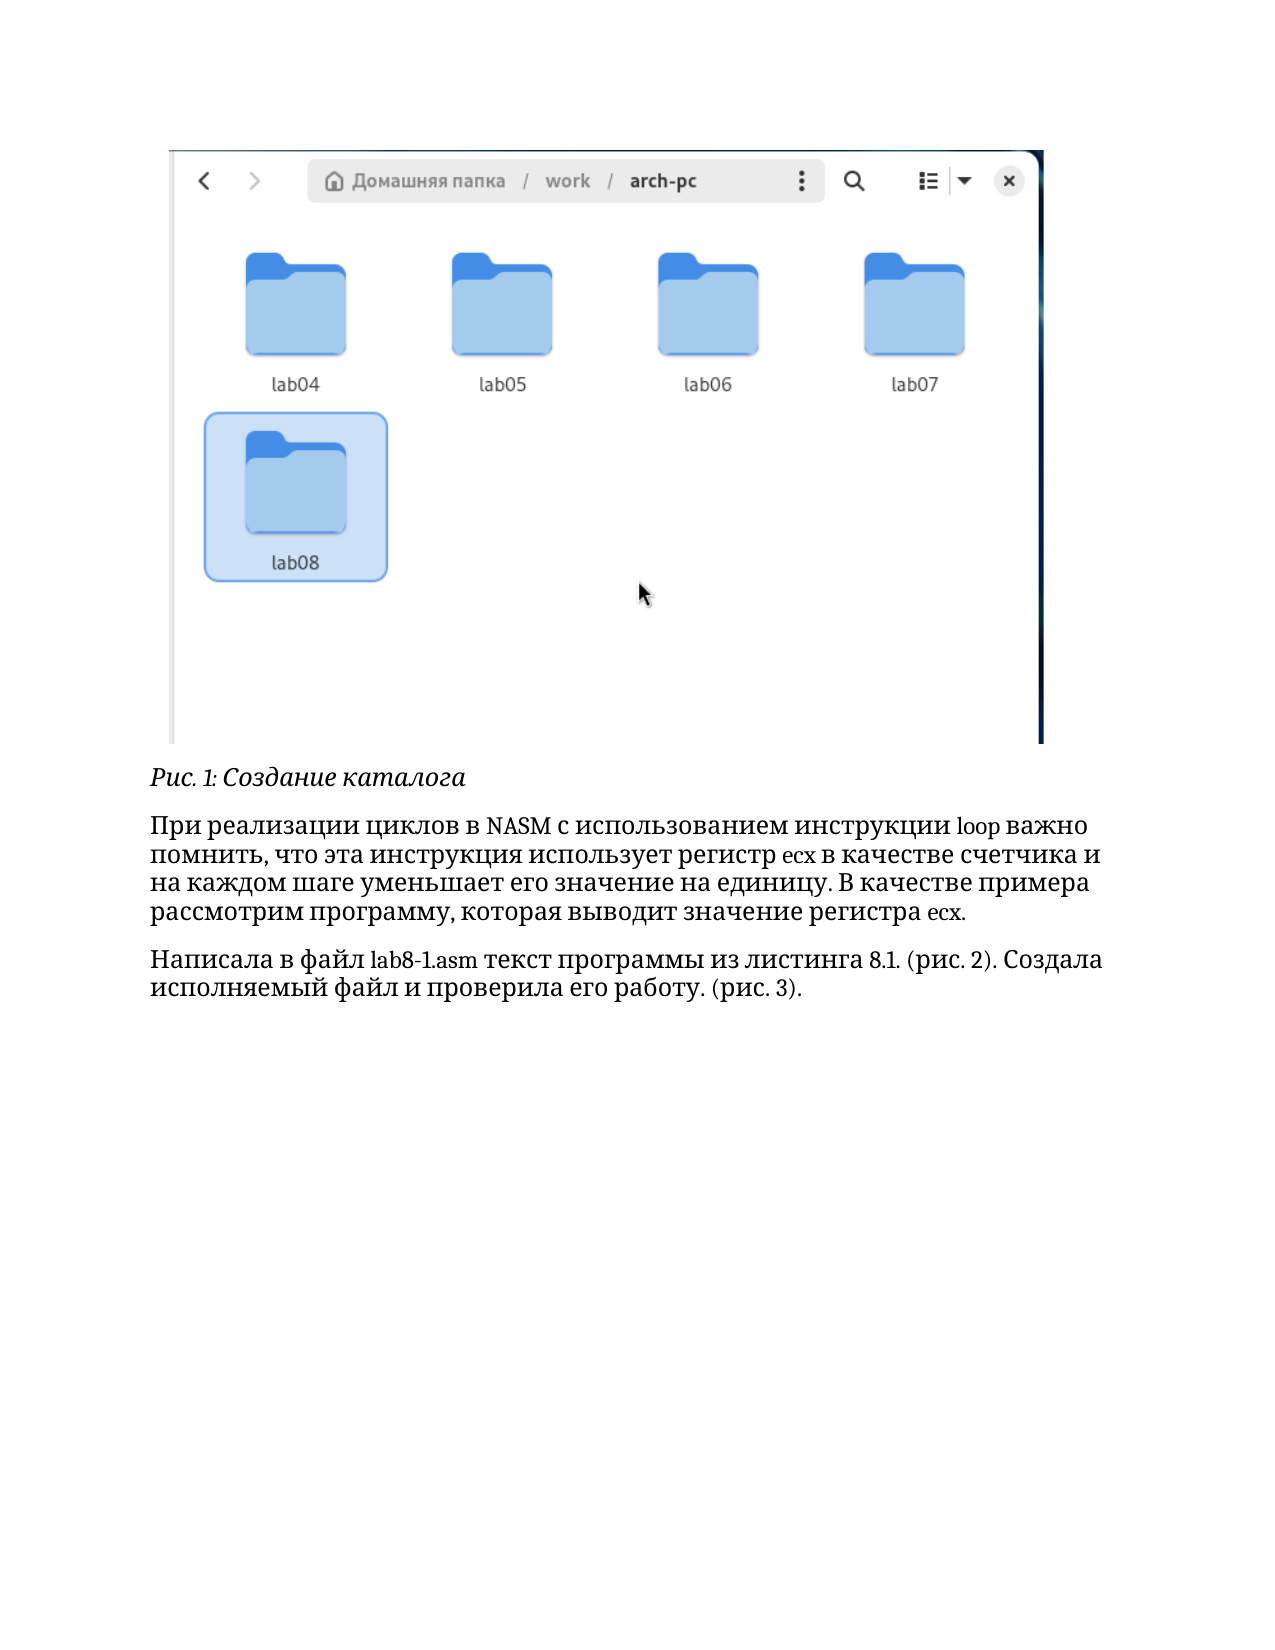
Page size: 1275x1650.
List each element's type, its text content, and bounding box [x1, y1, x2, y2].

text Написала в файл lab8-1.asm текст программы из листинга 8.1. (рис. 2). Создала исполняемый файл и проверила его работу. (рис. 3). [150, 946, 1125, 1003]
picture [168, 150, 1044, 744]
text Рис. 1: Создание каталога [150, 764, 1125, 793]
text При реализации циклов в NASM с использованием инструкции loop важно помнить, что эта инструкция использует регистр ecx в качестве счетчика и на каждом шаге уменьшает его значение на единицу. В качестве примера рассмотрим программу, которая выводит значение регистра ecx. [150, 812, 1125, 927]
